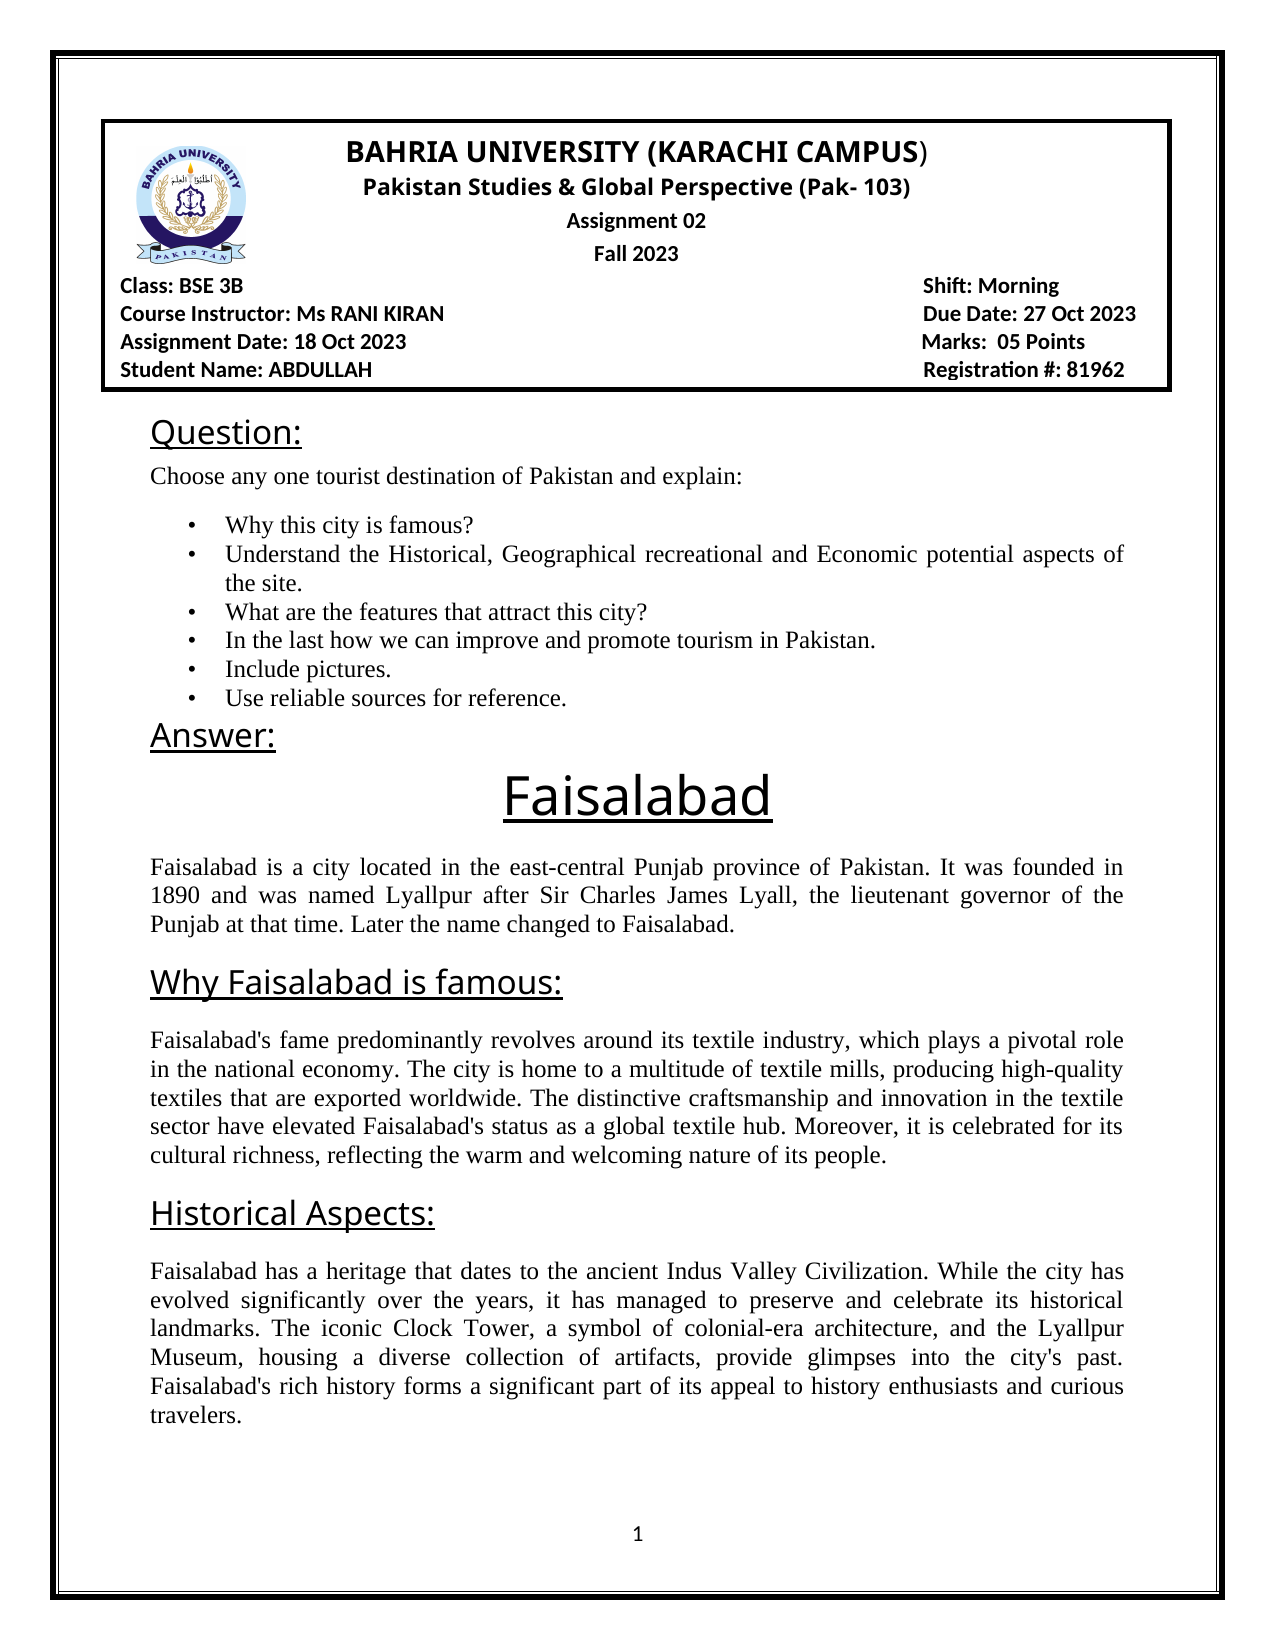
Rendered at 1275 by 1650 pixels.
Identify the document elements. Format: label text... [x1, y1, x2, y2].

list In the last how we can improve and promote tourism in Pakistan. [187, 626, 1125, 654]
text Faisalabad has a heritage that dates to the ancient Indus Valley Civilization. While the city has evolved significantly over the years, it has managed to preserve and celebrate its historical landmarks. The iconic Clock Tower, a symbol of colonial-era architecture, and the Lyallpur Museum, housing a diverse collection of artifacts, provide glimpses into the city's past. Faisalabad's rich history forms a significant part of its appeal to history enthusiasts and curious travelers. [150, 1256, 1125, 1428]
picture [136, 146, 246, 264]
text Choose any one tourist destination of Pakistan and explain: [150, 461, 1125, 490]
text Faisalabad's fame predominantly revolves around its textile industry, which plays a pivotal role in the national economy. The city is home to a multitude of textile mills, producing high-quality textiles that are exported worldwide. The distinctive craftsmanship and innovation in the textile sector have elevated Faisalabad's status as a global textile hub. Moreover, it is celebrated for its cultural richness, reflecting the warm and welcoming nature of its people. [150, 1025, 1125, 1169]
list Why this city is famous? [187, 511, 1125, 539]
text Question: [150, 409, 1125, 454]
text Why Faisalabad is famous: [150, 959, 1125, 1004]
list Include pictures. [187, 654, 1125, 683]
list What are the features that attract this city? [187, 597, 1125, 626]
text Faisalabad [150, 757, 1125, 831]
list Use reliable sources for reference. [187, 683, 1125, 712]
list Understand the Historical, Geographical recreational and Economic potential aspects of the site. [187, 539, 1125, 597]
text Faisalabad is a city located in the east-central Punjab province of Pakistan. It was founded in 1890 and was named Lyallpur after Sir Charles James Lyall, the lieutenant governor of the Punjab at that time. Later the name changed to Faisalabad. [150, 852, 1125, 938]
text Answer: [150, 712, 1125, 757]
text Historical Aspects: [150, 1190, 1125, 1235]
